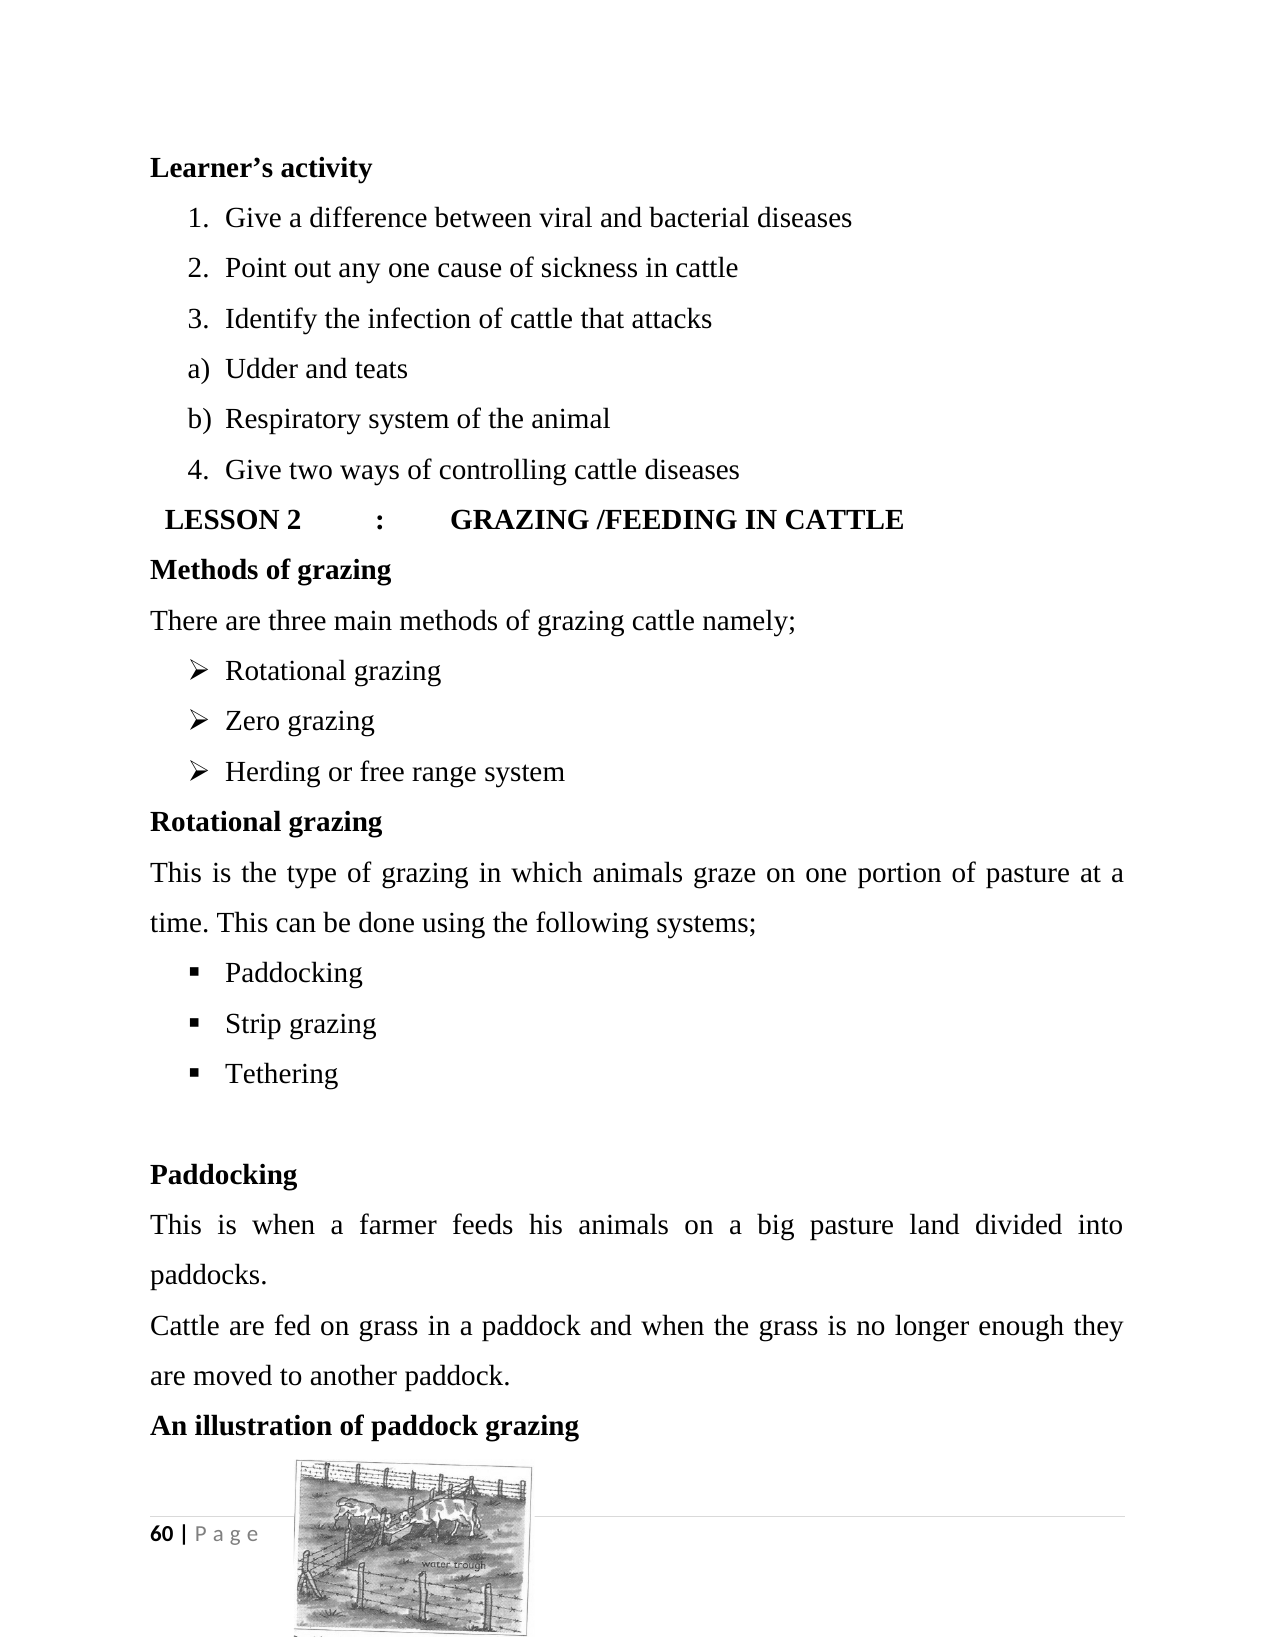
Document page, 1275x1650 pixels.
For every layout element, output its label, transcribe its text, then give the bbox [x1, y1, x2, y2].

list Herding or free range system [187, 754, 1125, 788]
list Zero grazing [187, 703, 1125, 737]
list Paddocking [187, 955, 1125, 989]
list Tethering [187, 1056, 1125, 1090]
text There are three main methods of grazing cattle namely; [150, 603, 1125, 636]
list Identify the infection of cattle that attacks [187, 301, 1125, 334]
list Give two ways of controlling cattle diseases [187, 452, 1125, 485]
text LESSON 2 : GRAZING /FEEDING IN CATTLE [150, 502, 1125, 536]
text An illustration of paddock grazing [150, 1408, 1125, 1442]
list Strip grazing [187, 1006, 1125, 1039]
text Methods of grazing [150, 552, 1125, 586]
list Respiratory system of the animal [187, 402, 1125, 435]
text Cattle are fed on grass in a paddock and when the grass is no longer enough they are moved to another paddock. [150, 1308, 1125, 1392]
list Give a difference between viral and bacterial diseases [187, 200, 1125, 234]
text This is the type of grazing in which animals graze on one portion of pasture at a time. This can be done using the following systems; [150, 855, 1125, 938]
text Rotational grazing [150, 804, 1125, 838]
text Learner’s activity [150, 150, 1125, 183]
text Paddocking [150, 1157, 1125, 1190]
text This is when a farmer feeds his animals on a big pasture land divided into paddocks. [150, 1207, 1125, 1291]
list Udder and teats [187, 351, 1125, 385]
list Rotational grazing [187, 653, 1125, 687]
list Point out any one cause of sickness in cattle [187, 251, 1125, 284]
